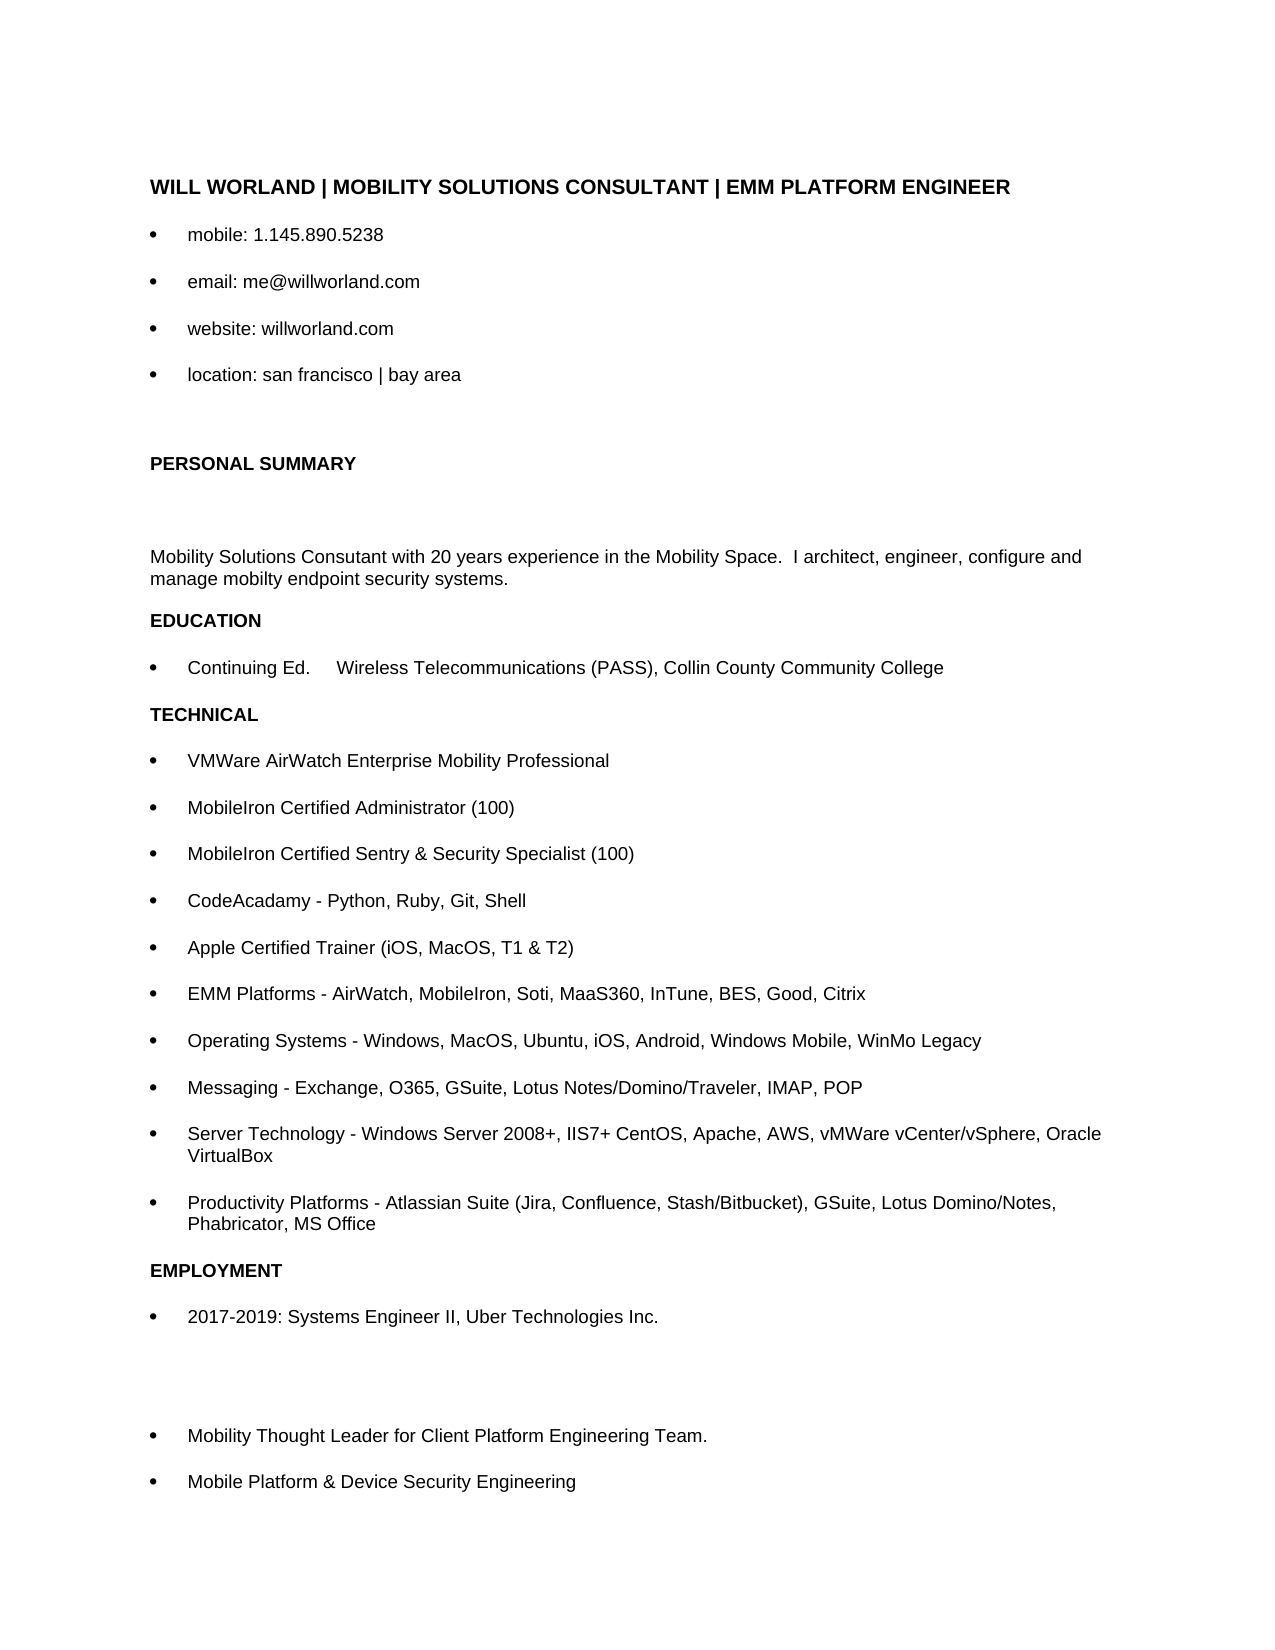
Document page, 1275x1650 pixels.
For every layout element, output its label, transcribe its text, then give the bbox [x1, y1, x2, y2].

text Mobility Solutions Consutant with 20 years experience in the Mobility Space. I architect, engineer, configure and manage mobilty endpoint security systems. [150, 546, 1125, 589]
list location: san francisco | bay area [150, 364, 1125, 386]
list website: willworland.com [150, 317, 1125, 339]
subtitle Education [150, 610, 1125, 632]
list MobileIron Certified Sentry & Security Specialist (100) [150, 843, 1125, 865]
list 2017-2019: Systems Engineer II, Uber Technologies Inc. [150, 1306, 1125, 1328]
list CodeAcadamy - Python, Ruby, Git, Shell [150, 890, 1125, 912]
subtitle Technical [150, 703, 1125, 725]
list MobileIron Certified Administrator (100) [150, 797, 1125, 818]
subtitle Employment [150, 1260, 1125, 1281]
list email: me@willworland.com [150, 271, 1125, 292]
subtitle Will Worland | Mobility Solutions Consultant | EMM Platform Engineer [150, 175, 1125, 199]
list Operating Systems - Windows, MacOS, Ubuntu, iOS, Android, Windows Mobile, WinMo Legacy [150, 1030, 1125, 1052]
list Productivity Platforms - Atlassian Suite (Jira, Confluence, Stash/Bitbucket), GSuite, Lotus Domino/Notes, Phabricator, MS Office [150, 1191, 1125, 1235]
list Continuing Ed. Wireless Telecommunications (PASS), Collin County Community College [150, 657, 1125, 678]
subtitle Personal summary [150, 453, 1125, 474]
list Server Technology - Windows Server 2008+, IIS7+ CentOS, Apache, AWS, vMWare vCenter/vSphere, Oracle VirtualBox [150, 1123, 1125, 1166]
list EMM Platforms - AirWatch, MobileIron, Soti, MaaS360, InTune, BES, Good, Citrix [150, 983, 1125, 1005]
list Apple Certified Trainer (iOS, MacOS, T1 & T2) [150, 937, 1125, 958]
list Mobile Platform & Device Security Engineering [150, 1471, 1125, 1493]
list mobile: 1.145.890.5238 [150, 224, 1125, 246]
list VMWare AirWatch Enterprise Mobility Professional [150, 750, 1125, 772]
list Messaging - Exchange, O365, GSuite, Lotus Notes/Domino/Traveler, IMAP, POP [150, 1077, 1125, 1098]
list Mobility Thought Leader for Client Platform Engineering Team. [150, 1424, 1125, 1446]
